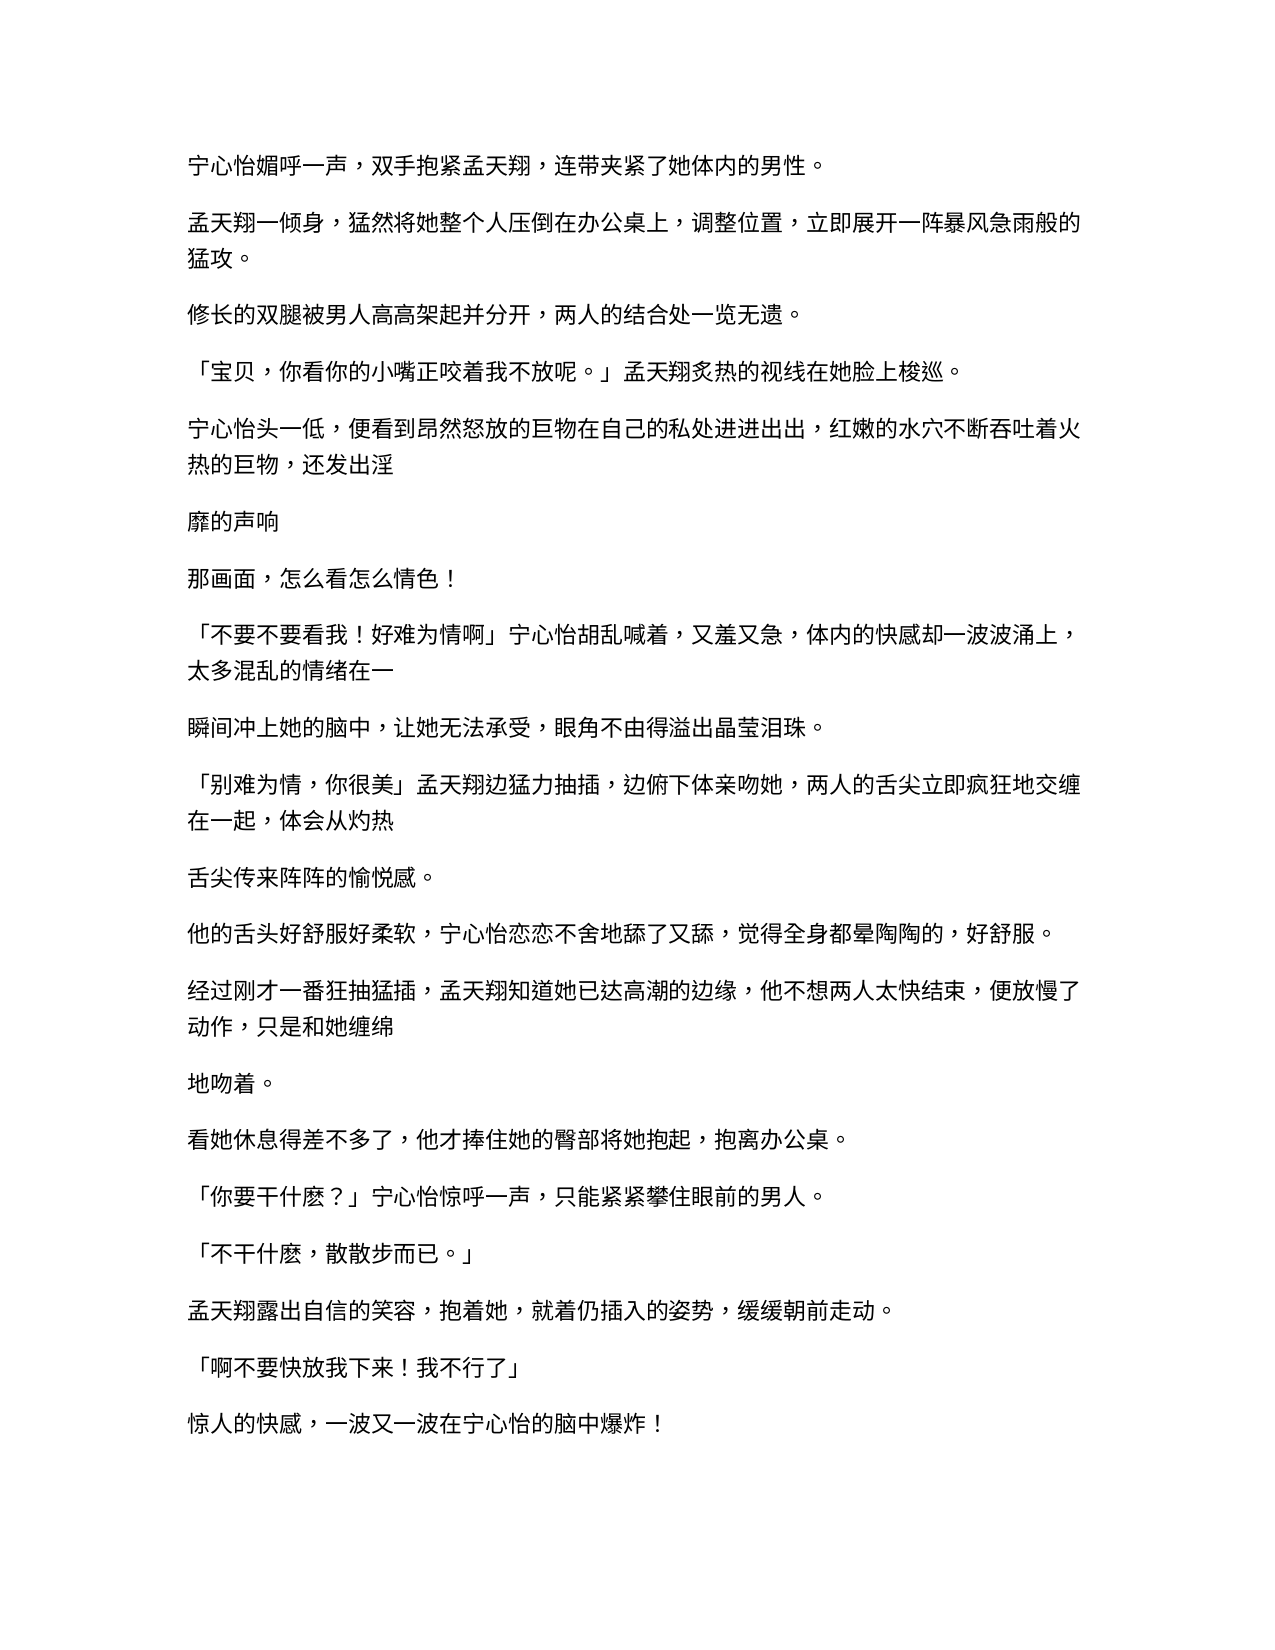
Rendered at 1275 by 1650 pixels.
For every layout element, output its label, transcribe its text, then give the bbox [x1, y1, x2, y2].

text 「宝贝，你看你的小嘴正咬着我不放呢。」孟天翔炙热的视线在她脸上梭巡。 [187, 356, 1087, 387]
text 孟天翔露出自信的笑容，抱着她，就着仍插入的姿势，缓缓朝前走动。 [187, 1295, 1087, 1326]
text 宁心怡媚呼一声，双手抱紧孟天翔，连带夹紧了她体内的男性。 [187, 150, 1087, 181]
text 经过刚才一番狂抽猛插，孟天翔知道她已达高潮的边缘，他不想两人太快结束，便放慢了动作，只是和她缠绵 [187, 975, 1087, 1042]
text 惊人的快感，一波又一波在宁心怡的脑中爆炸！ [187, 1408, 1087, 1439]
text 「不干什麽，散散步而已。」 [187, 1238, 1087, 1269]
text 「别难为情，你很美」孟天翔边猛力抽插，边俯下体亲吻她，两人的舌尖立即疯狂地交缠在一起，体会从灼热 [187, 769, 1087, 836]
text 「啊不要快放我下来！我不行了」 [187, 1352, 1087, 1383]
text 舌尖传来阵阵的愉悦感。 [187, 861, 1087, 893]
text 那画面，怎么看怎么情色！ [187, 562, 1087, 594]
text 看她休息得差不多了，他才捧住她的臀部将她抱起，抱离办公桌。 [187, 1124, 1087, 1156]
text 地吻着。 [187, 1068, 1087, 1099]
text 他的舌头好舒服好柔软，宁心怡恋恋不舍地舔了又舔，觉得全身都晕陶陶的，好舒服。 [187, 918, 1087, 949]
text 孟天翔一倾身，猛然将她整个人压倒在办公桌上，调整位置，立即展开一阵暴风急雨般的猛攻。 [187, 207, 1087, 274]
text 「你要干什麽？」宁心怡惊呼一声，只能紧紧攀住眼前的男人。 [187, 1181, 1087, 1212]
text 「不要不要看我！好难为情啊」宁心怡胡乱喊着，又羞又急，体内的快感却一波波涌上，太多混乱的情绪在一 [187, 619, 1087, 686]
text 瞬间冲上她的脑中，让她无法承受，眼角不由得溢出晶莹泪珠。 [187, 712, 1087, 743]
text 靡的声响 [187, 506, 1087, 537]
text 宁心怡头一低，便看到昂然怒放的巨物在自己的私处进进出出，红嫩的水穴不断吞吐着火热的巨物，还发出淫 [187, 413, 1087, 480]
text 修长的双腿被男人高高架起并分开，两人的结合处一览无遗。 [187, 299, 1087, 331]
